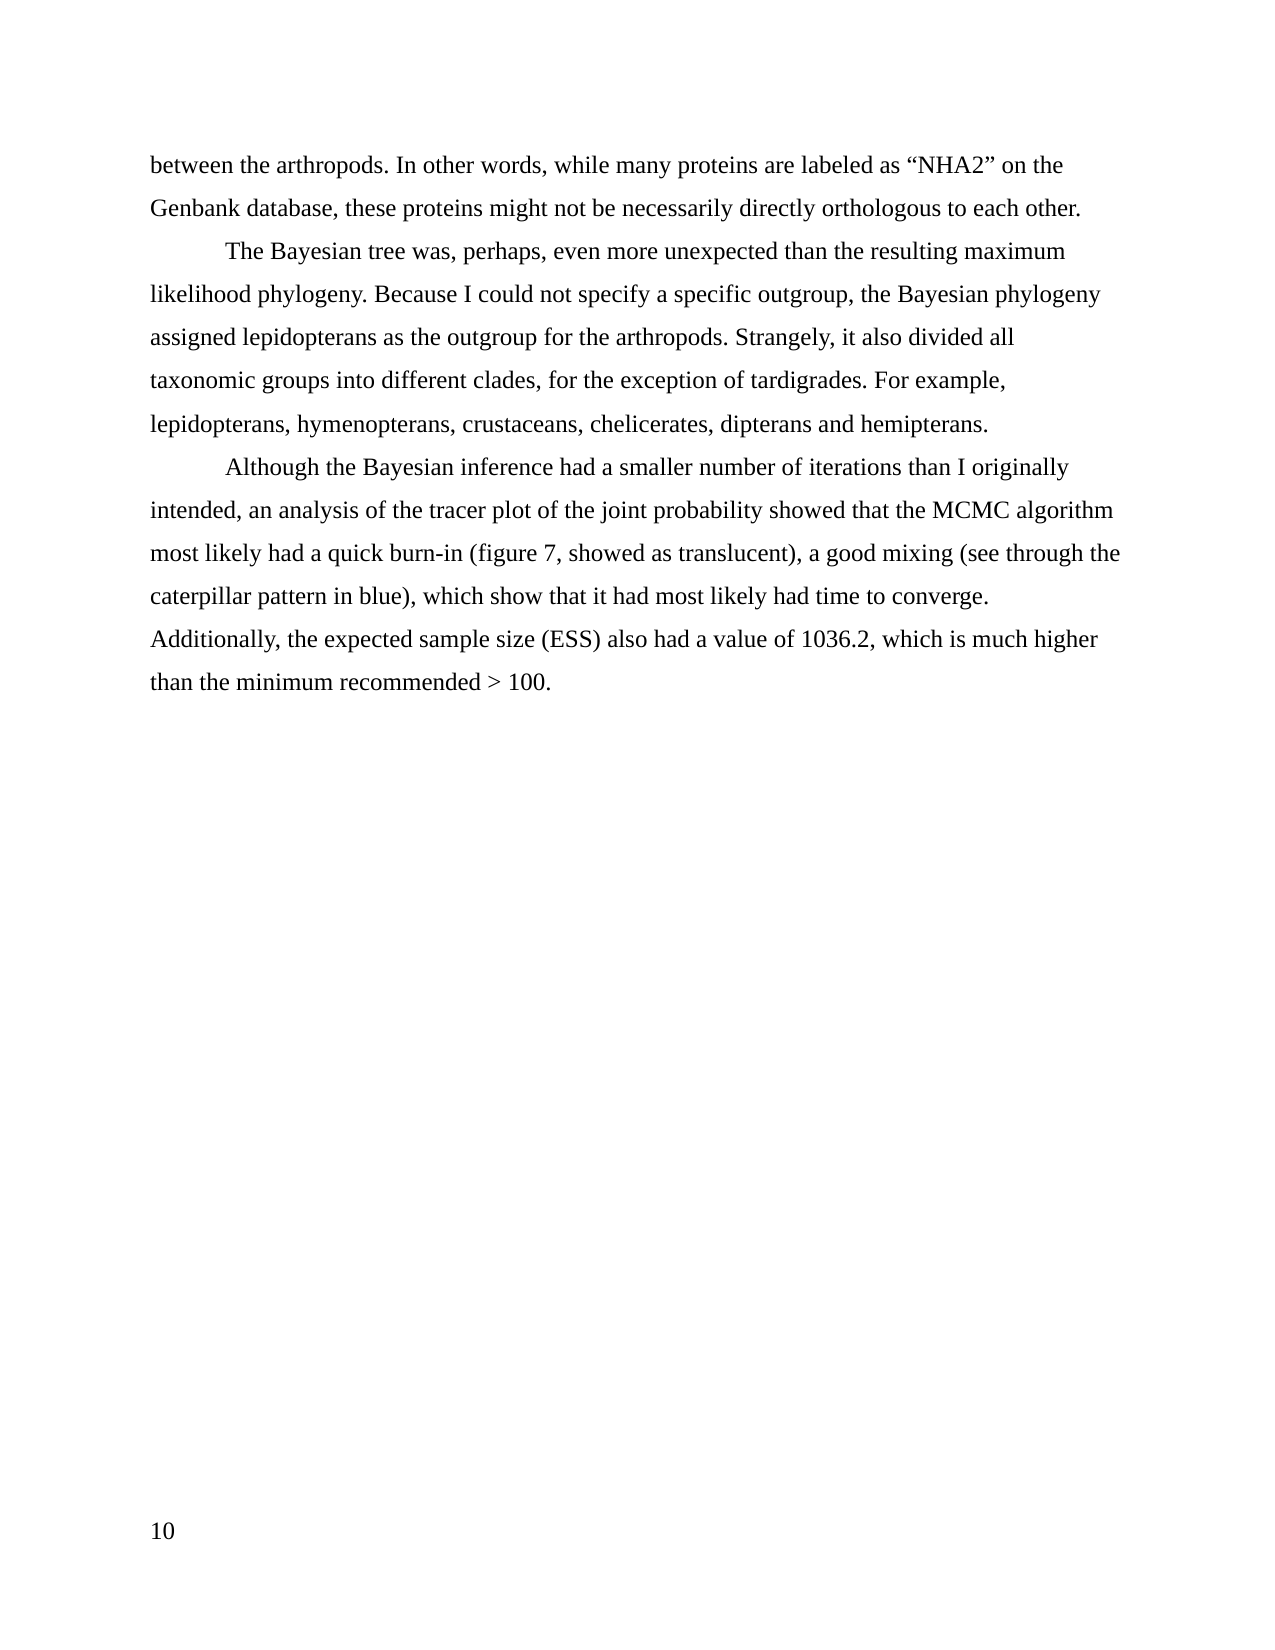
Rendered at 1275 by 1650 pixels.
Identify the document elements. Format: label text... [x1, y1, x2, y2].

text The Bayesian tree was, perhaps, even more unexpected than the resulting maximum likelihood phylogeny. Because I could not specify a specific outgroup, the Bayesian phylogeny assigned lepidopterans as the outgroup for the arthropods. Strangely, it also divided all taxonomic groups into different clades, for the exception of tardigrades. For example, lepidopterans, hymenopterans, crustaceans, chelicerates, dipterans and hemipterans. [150, 236, 1125, 437]
text Although the Bayesian inference had a smaller number of iterations than I originally intended, an analysis of the tracer plot of the joint probability showed that the MCMC algorithm most likely had a quick burn-in (figure 7, showed as translucent), a good mixing (see through the caterpillar pattern in blue), which show that it had most likely had time to converge. Additionally, the expected sample size (ESS) also had a value of 1036.2, which is much higher than the minimum recommended > 100. [150, 452, 1125, 696]
